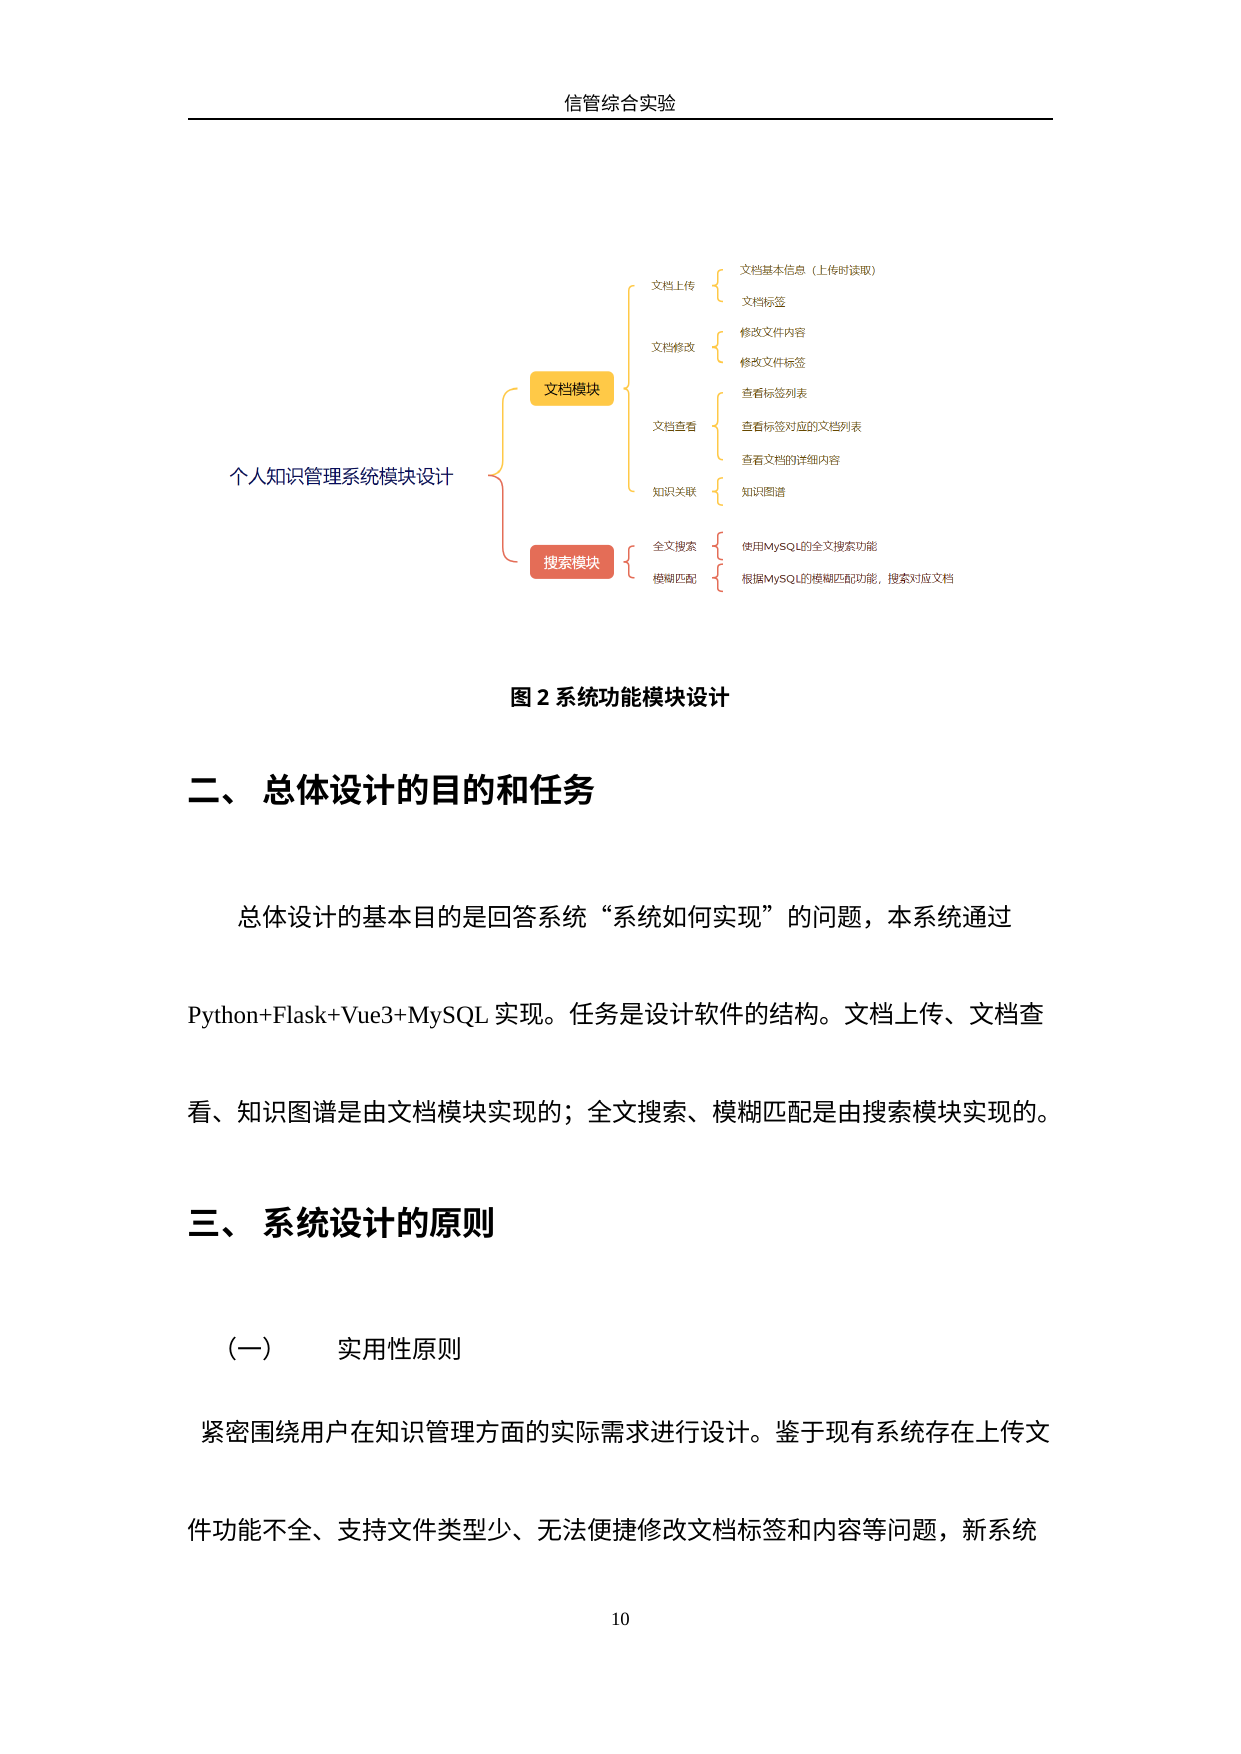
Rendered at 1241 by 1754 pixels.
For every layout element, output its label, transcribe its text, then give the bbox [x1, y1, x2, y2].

picture [187, 211, 1053, 649]
subtitle 总体设计的目的和任务 [187, 756, 1053, 821]
text 图2 系统功能模块设计 [187, 649, 1053, 713]
text 总体设计的基本目的是回答系统“系统如何实现”的问题，本系统通过Python+Flask+Vue3+MySQL实现。任务是设计软件的结构。文档上传、文档查看、知识图谱是由文档模块实现的；全文搜索、模糊匹配是由搜索模块实现的。 [187, 883, 1053, 1143]
subtitle 系统设计的原则 [187, 1188, 1053, 1253]
list 实用性原则 [212, 1315, 1053, 1380]
